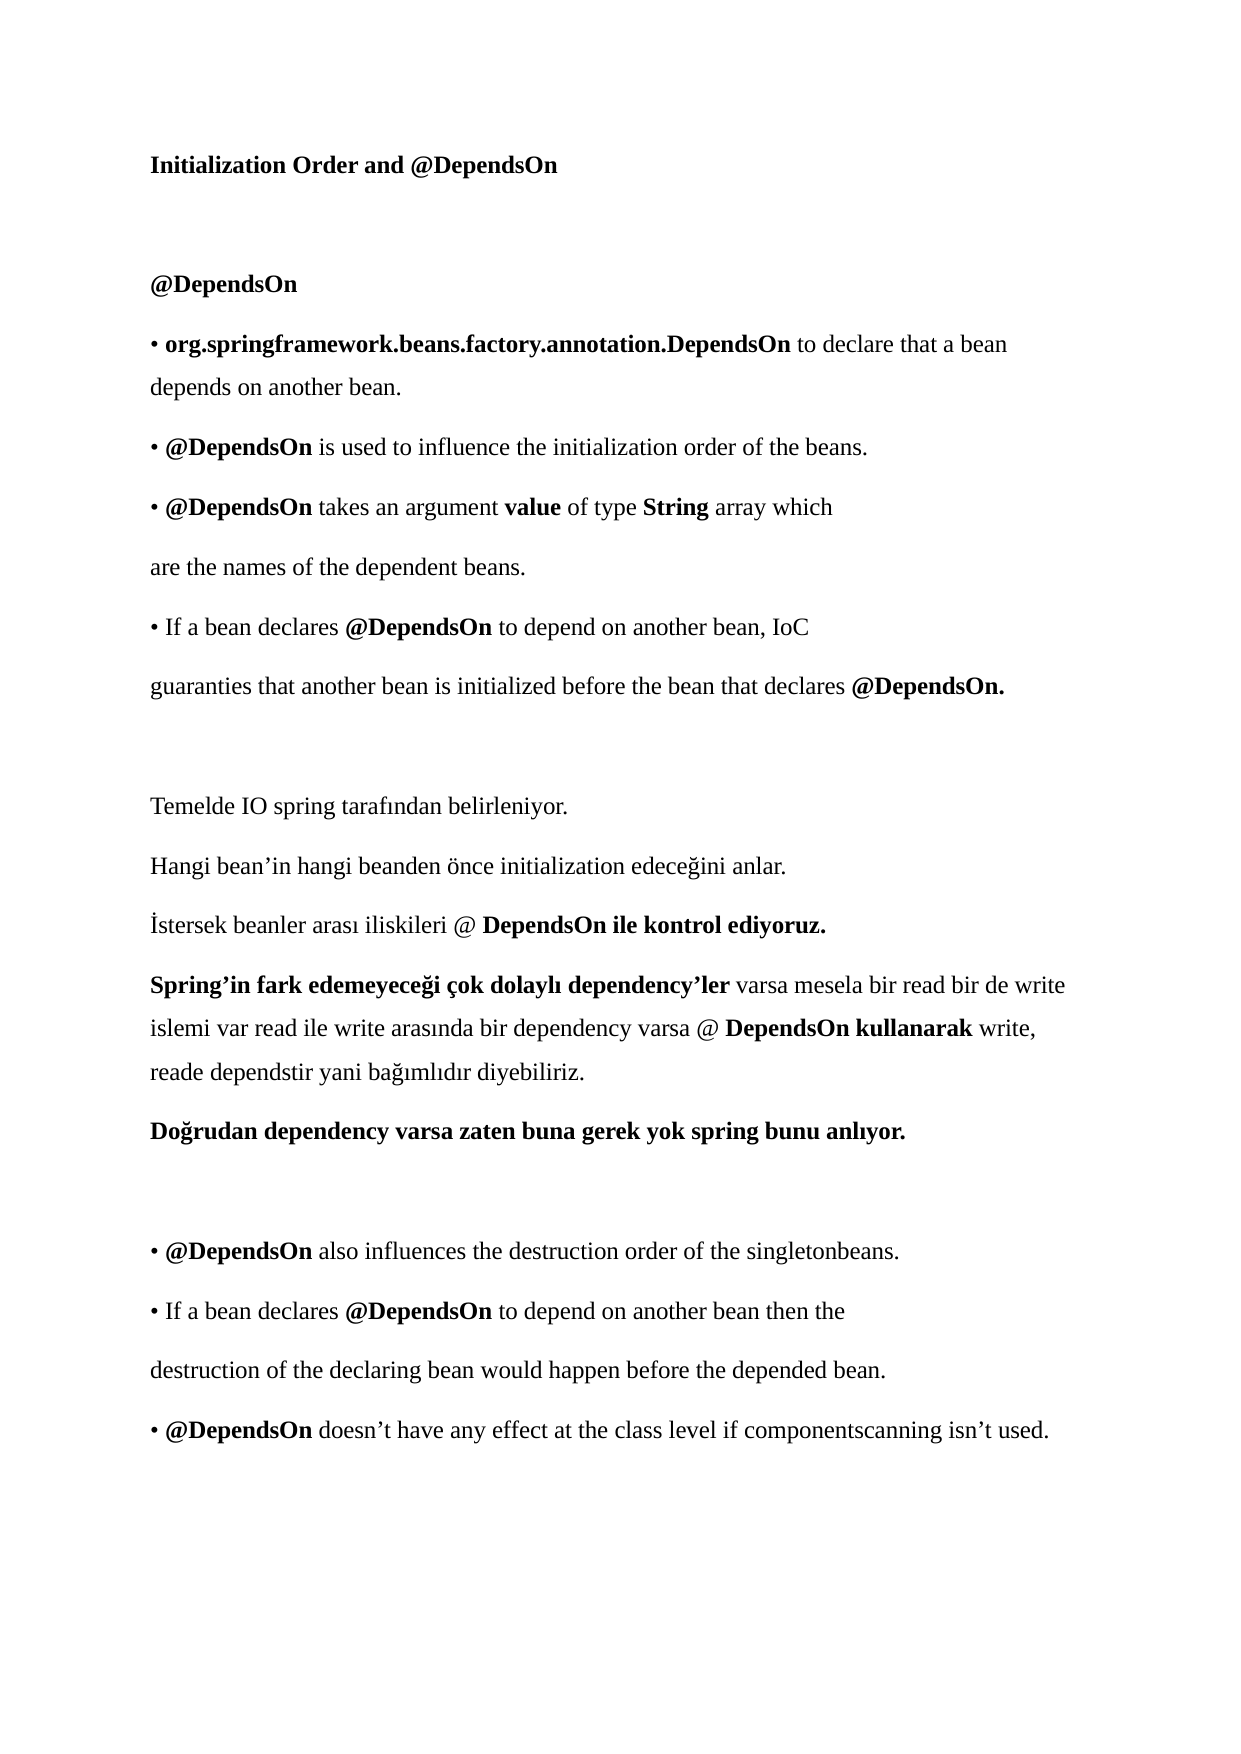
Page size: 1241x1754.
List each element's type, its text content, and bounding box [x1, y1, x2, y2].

text • @DependsOn takes an argument value of type String array which [150, 492, 1090, 521]
text • org.springframework.beans.factory.annotation.DependsOn to declare that a bean depends on another bean. [150, 329, 1090, 401]
text are the names of the dependent beans. [150, 552, 1090, 581]
text Doğrudan dependency varsa zaten buna gerek yok spring bunu anlıyor. [150, 1116, 1090, 1145]
text • @DependsOn doesn’t have any effect at the class level if componentscanning isn’t used. [150, 1415, 1090, 1444]
text Spring’in fark edemeyeceği çok dolaylı dependency’ler varsa mesela bir read bir de write islemi var read ile write arasında bir dependency varsa @ DependsOn kullanarak write, reade dependstir yani bağımlıdır diyebiliriz. [150, 970, 1090, 1085]
text İstersek beanler arası iliskileri @ DependsOn ile kontrol ediyoruz. [150, 911, 1090, 939]
text • @DependsOn also influences the destruction order of the singletonbeans. [150, 1236, 1090, 1265]
text Initialization Order and @DependsOn [150, 150, 1090, 179]
text @DependsOn [150, 269, 1090, 298]
text guaranties that another bean is initialized before the bean that declares @DependsOn. [150, 671, 1090, 700]
text Hangi bean’in hangi beanden önce initialization edeceğini anlar. [150, 851, 1090, 879]
text • @DependsOn is used to influence the initialization order of the beans. [150, 432, 1090, 461]
text destruction of the declaring bean would happen before the depended bean. [150, 1356, 1090, 1384]
text Temelde IO spring tarafından belirleniyor. [150, 791, 1090, 820]
text • If a bean declares @DependsOn to depend on another bean, IoC [150, 612, 1090, 640]
text • If a bean declares @DependsOn to depend on another bean then the [150, 1296, 1090, 1324]
